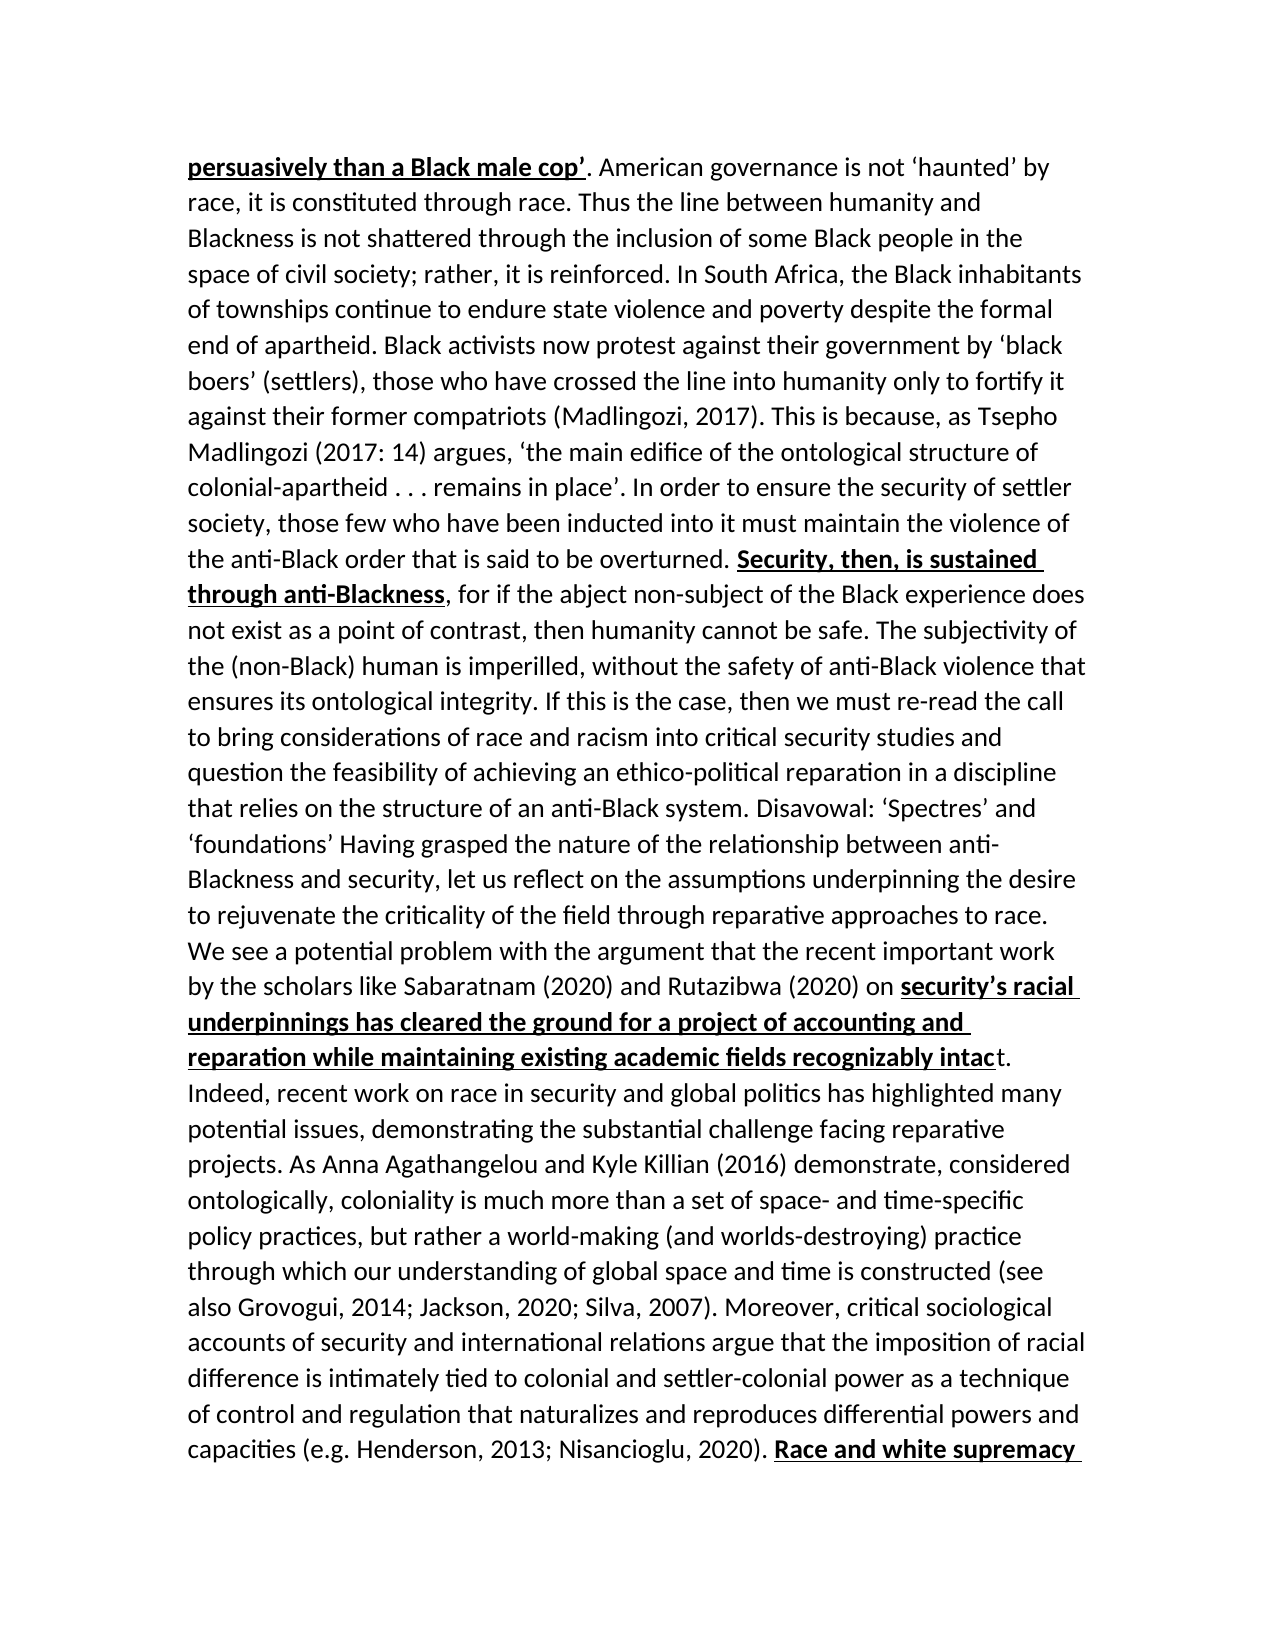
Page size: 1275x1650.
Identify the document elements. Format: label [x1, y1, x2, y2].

text [187, 150, 1087, 1466]
